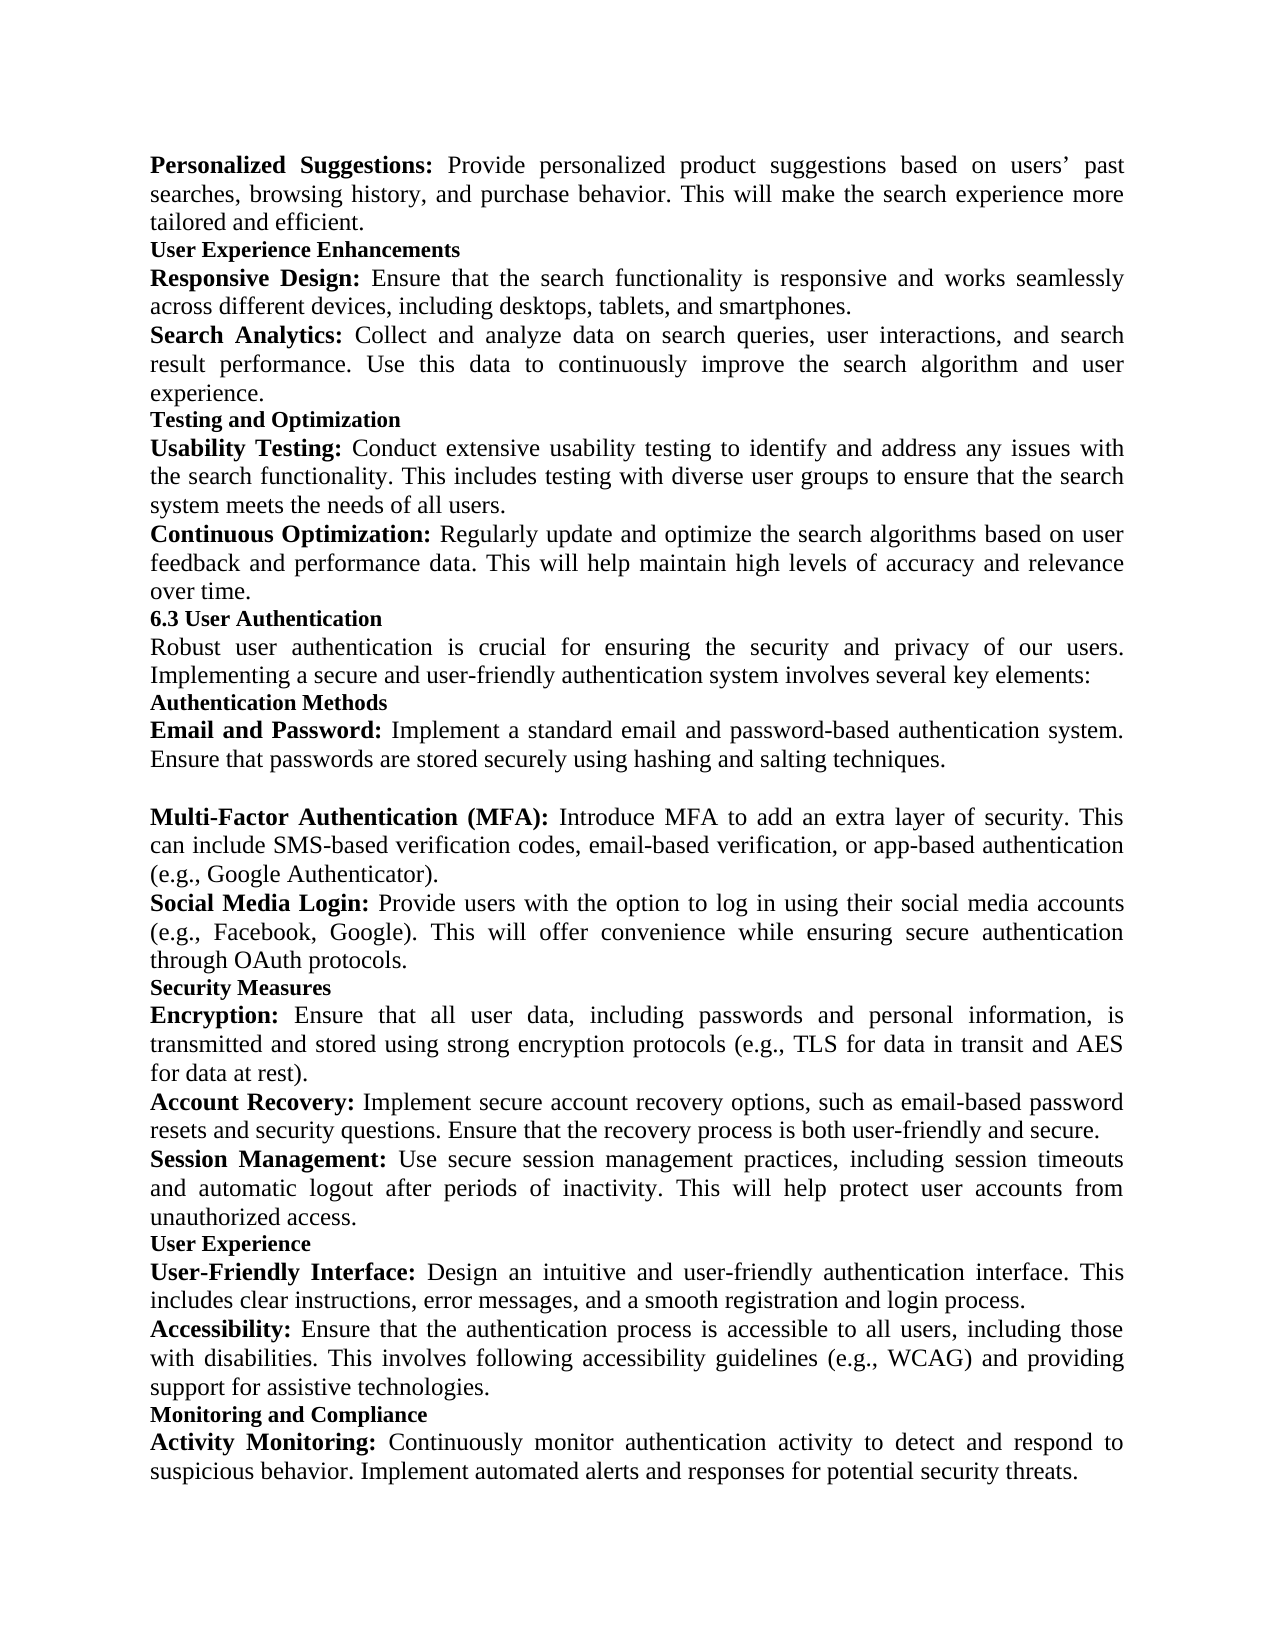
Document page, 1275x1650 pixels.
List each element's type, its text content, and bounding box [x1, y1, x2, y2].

text Social Media Login: Provide users with the option to log in using their social media accounts (e.g., Facebook, Google). This will offer convenience while ensuring secure authentication through OAuth protocols. [150, 888, 1125, 974]
text Multi-Factor Authentication (MFA): Introduce MFA to add an extra layer of security. This can include SMS-based verification codes, email-based verification, or app-based authentication (e.g., Google Authenticator). [150, 802, 1125, 888]
text Encryption: Ensure that all user data, including passwords and personal information, is transmitted and stored using strong encryption protocols (e.g., TLS for data in transit and AES for data at rest). [150, 1001, 1125, 1087]
text Personalized Suggestions: Provide personalized product suggestions based on users’ past searches, browsing history, and purchase behavior. This will make the search experience more tailored and efficient. [150, 150, 1125, 236]
text Robust user authentication is crucial for ensuring the security and privacy of our users. Implementing a secure and user-friendly authentication system involves several key elements: [150, 632, 1125, 689]
text Authentication Methods [150, 689, 1125, 715]
text Accessibility: Ensure that the authentication process is accessible to all users, including those with disabilities. This involves following accessibility guidelines (e.g., WCAG) and providing support for assistive technologies. [150, 1314, 1125, 1401]
text User-Friendly Interface: Design an intuitive and user-friendly authentication interface. This includes clear instructions, error messages, and a smooth registration and login process. [150, 1257, 1125, 1314]
text Activity Monitoring: Continuously monitor authentication activity to detect and respond to suspicious behavior. Implement automated alerts and responses for potential security threats. [150, 1427, 1125, 1484]
text Session Management: Use secure session management practices, including session timeouts and automatic logout after periods of inactivity. This will help protect user accounts from unauthorized access. [150, 1144, 1125, 1231]
text Responsive Design: Ensure that the search functionality is responsive and works seamlessly across different devices, including desktops, tablets, and smartphones. [150, 263, 1125, 320]
text Search Analytics: Collect and analyze data on search queries, user interactions, and search result performance. Use this data to continuously improve the search algorithm and user experience. [150, 320, 1125, 406]
text Email and Password: Implement a standard email and password-based authentication system. Ensure that passwords are stored securely using hashing and salting techniques. [150, 715, 1125, 773]
text Monitoring and Compliance [150, 1401, 1125, 1427]
text Usability Testing: Conduct extensive usability testing to identify and address any issues with the search functionality. This includes testing with diverse user groups to ensure that the search system meets the needs of all users. [150, 433, 1125, 519]
text Security Measures [150, 974, 1125, 1001]
text User Experience Enhancements [150, 236, 1125, 263]
text Account Recovery: Implement secure account recovery options, such as email-based password resets and security questions. Ensure that the recovery process is both user-friendly and secure. [150, 1087, 1125, 1144]
text Continuous Optimization: Regularly update and optimize the search algorithms based on user feedback and performance data. This will help maintain high levels of accuracy and relevance over time. [150, 519, 1125, 605]
text 6.3 User Authentication [150, 605, 1125, 632]
text Testing and Optimization [150, 406, 1125, 433]
text User Experience [150, 1231, 1125, 1257]
